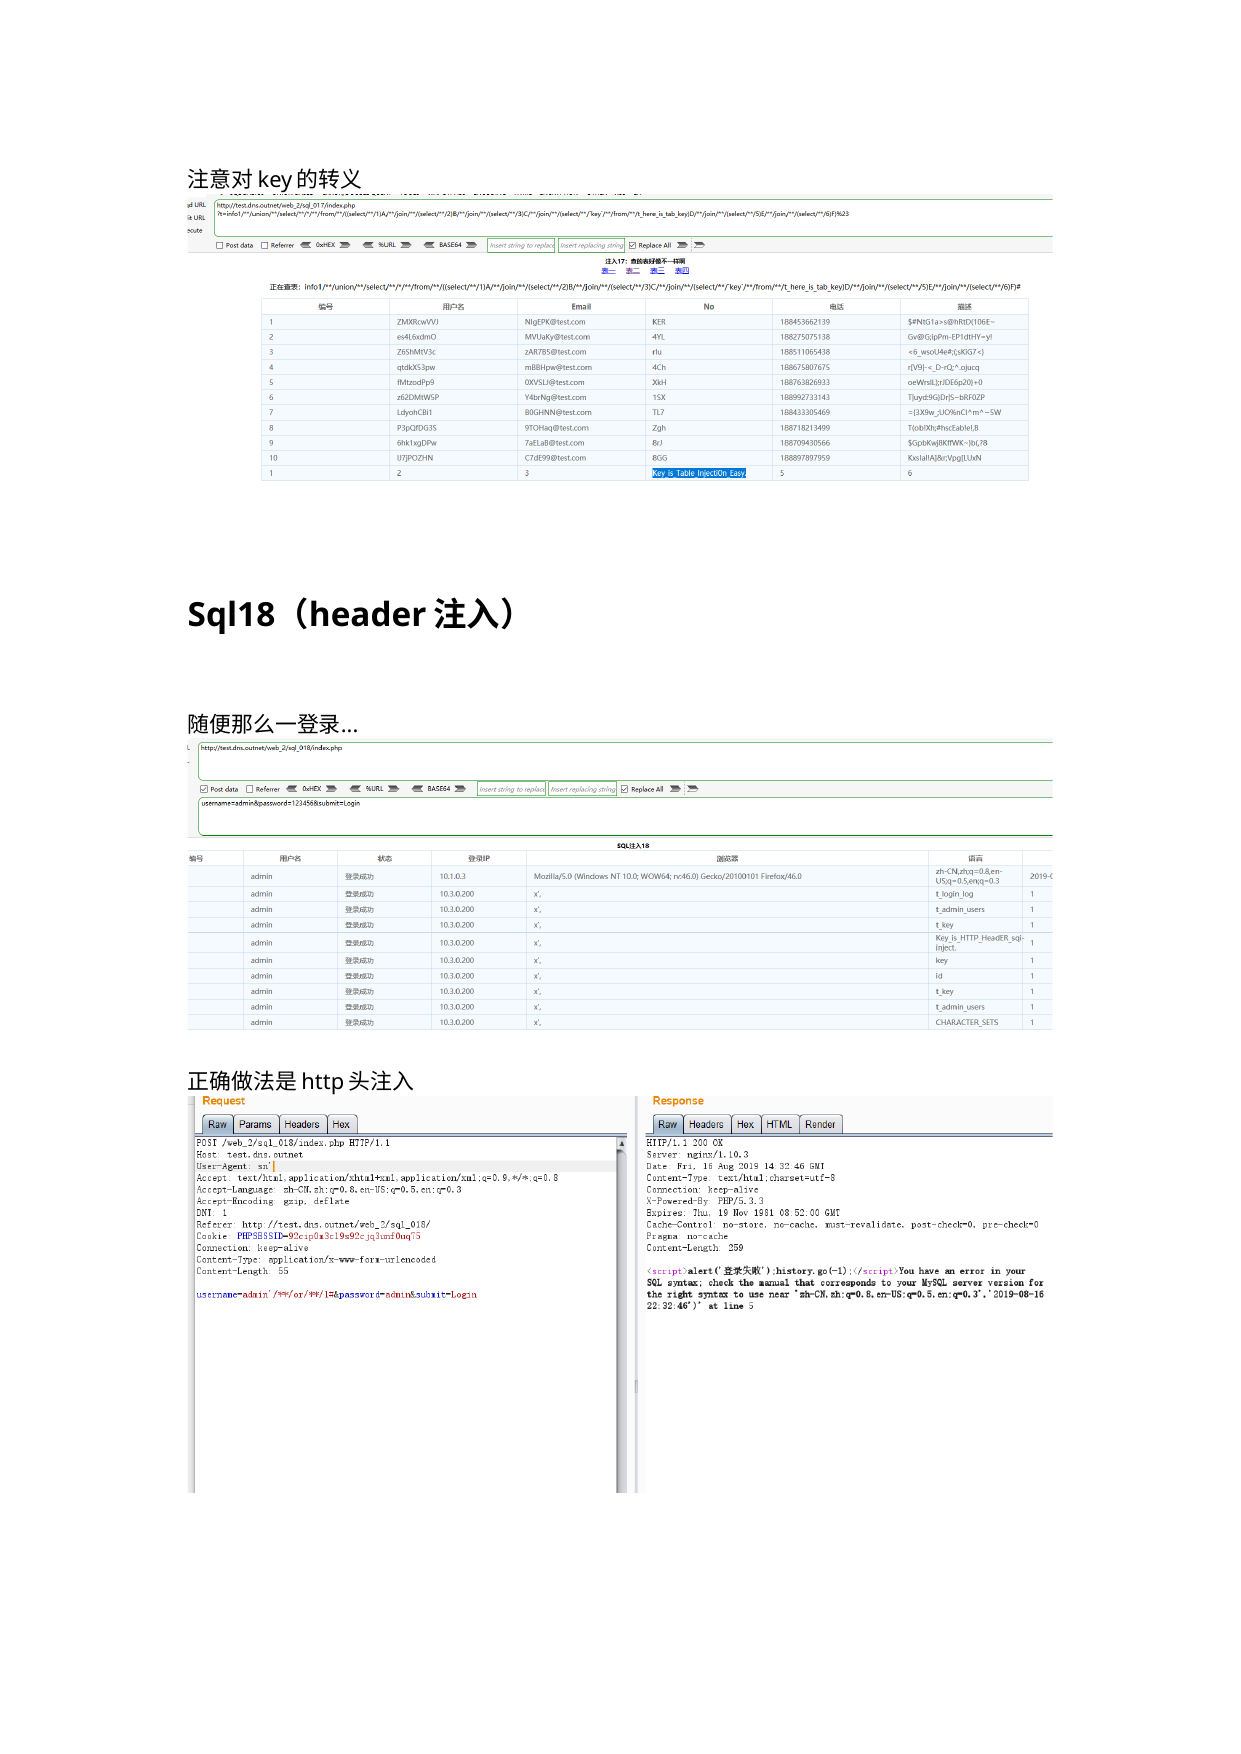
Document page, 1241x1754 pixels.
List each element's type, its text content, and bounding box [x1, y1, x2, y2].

subtitle Sql18（header注入） [187, 579, 1053, 644]
text 正确做法是http头注入 [187, 1064, 1053, 1096]
text 注意对key的转义 [187, 162, 1053, 194]
picture [187, 194, 1053, 532]
picture [187, 738, 1053, 1030]
text 随便那么一登录... [187, 706, 1053, 738]
picture [187, 1096, 1053, 1493]
